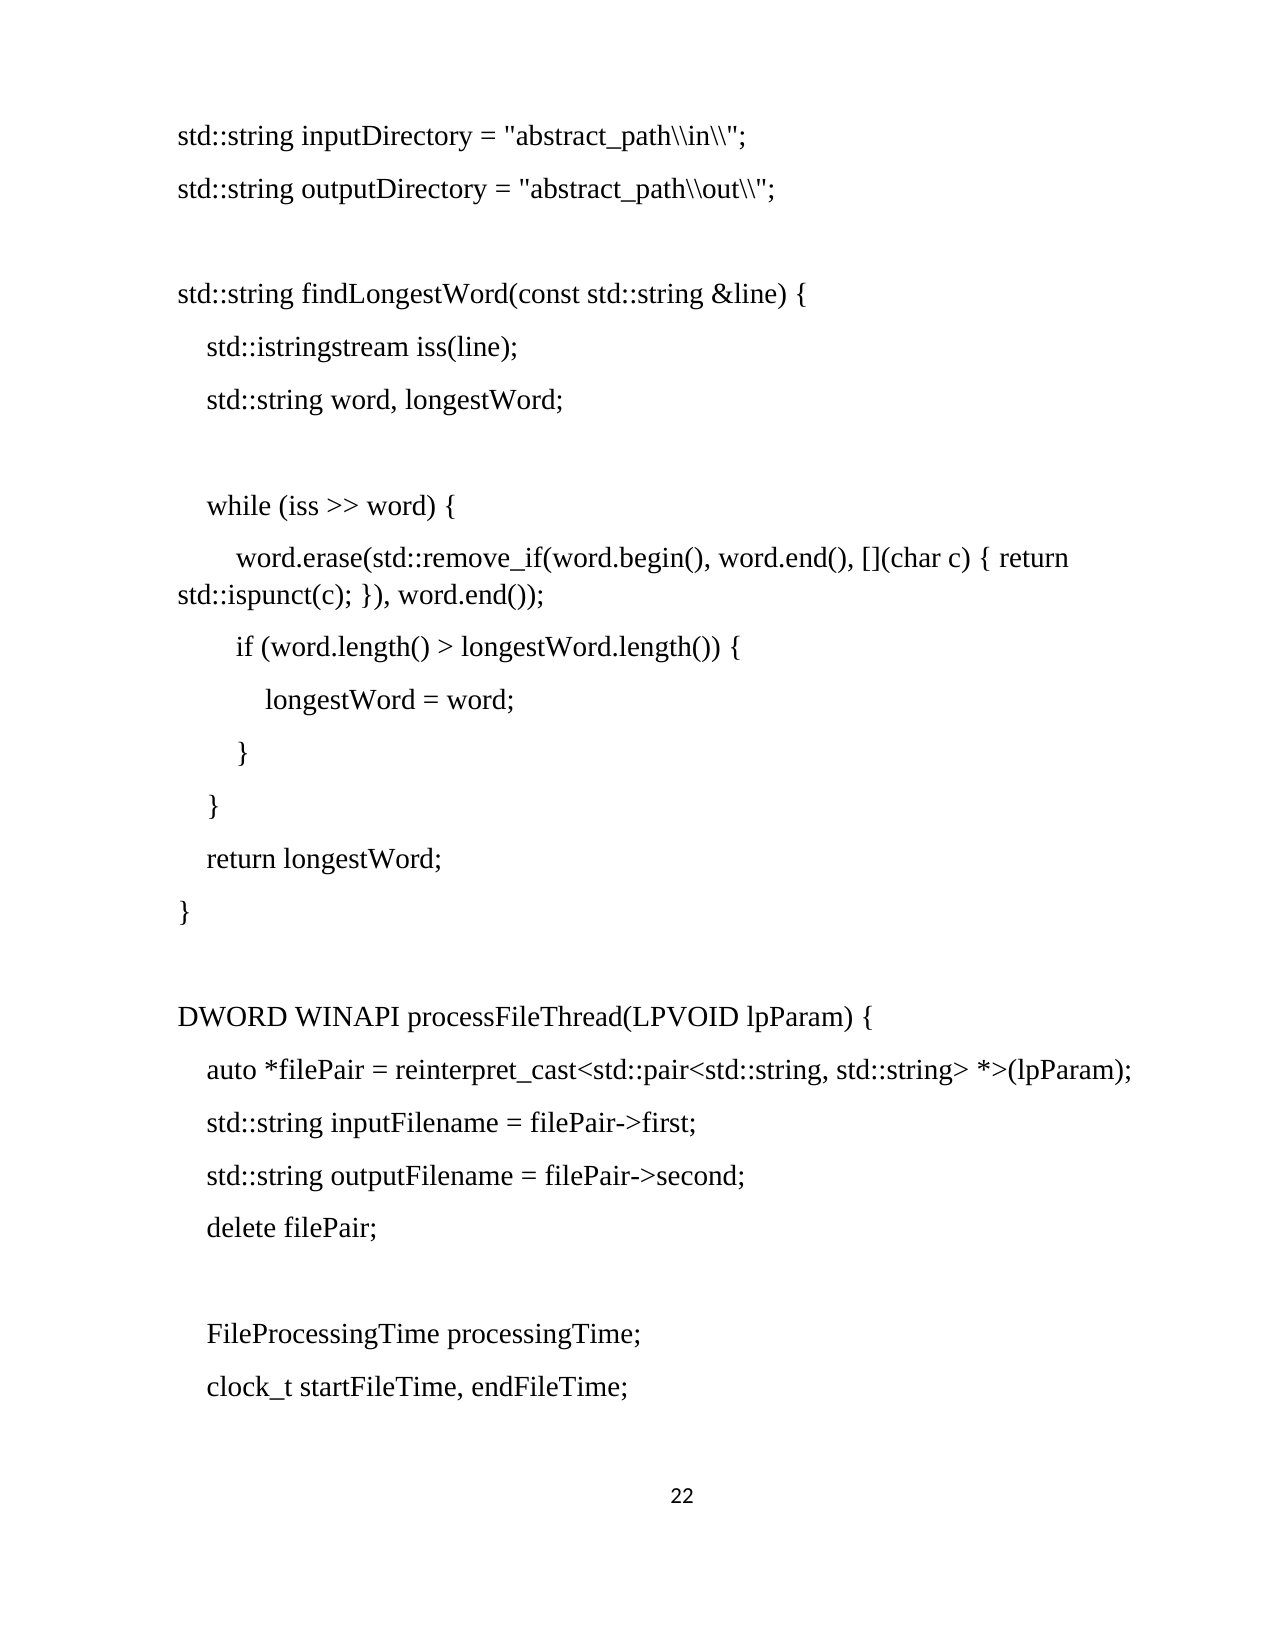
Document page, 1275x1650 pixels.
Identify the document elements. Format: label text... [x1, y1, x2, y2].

text } [177, 788, 1186, 822]
text std::string inputDirectory = "abstract_path\\in\\"; [177, 118, 1186, 152]
text delete filePair; [177, 1211, 1186, 1244]
text std::istringstream iss(line); [177, 329, 1186, 363]
text std::string word, longestWord; [177, 382, 1186, 416]
text longestWord = word; [177, 682, 1186, 716]
text return longestWord; [177, 841, 1186, 874]
text FileProcessingTime processingTime; [177, 1316, 1186, 1350]
text clock_t startFileTime, endFileTime; [177, 1369, 1186, 1402]
text while (iss >> word) { [177, 488, 1186, 521]
text } [177, 894, 1186, 927]
text std::string inputFilename = filePair->first; [177, 1105, 1186, 1138]
text std::string findLongestWord(const std::string &line) { [177, 277, 1186, 310]
text std::string outputDirectory = "abstract_path\\out\\"; [177, 171, 1186, 204]
text DWORD WINAPI processFileThread(LPVOID lpParam) { [177, 999, 1186, 1033]
text } [177, 735, 1186, 769]
text if (word.length() > longestWord.length()) { [177, 629, 1186, 663]
text std::string outputFilename = filePair->second; [177, 1158, 1186, 1191]
text word.erase(std::remove_if(word.begin(), word.end(), [](char c) { return std::ispunct(c); }), word.end()); [177, 541, 1186, 610]
text auto *filePair = reinterpret_cast<std::pair<std::string, std::string> *>(lpParam); [177, 1052, 1186, 1086]
